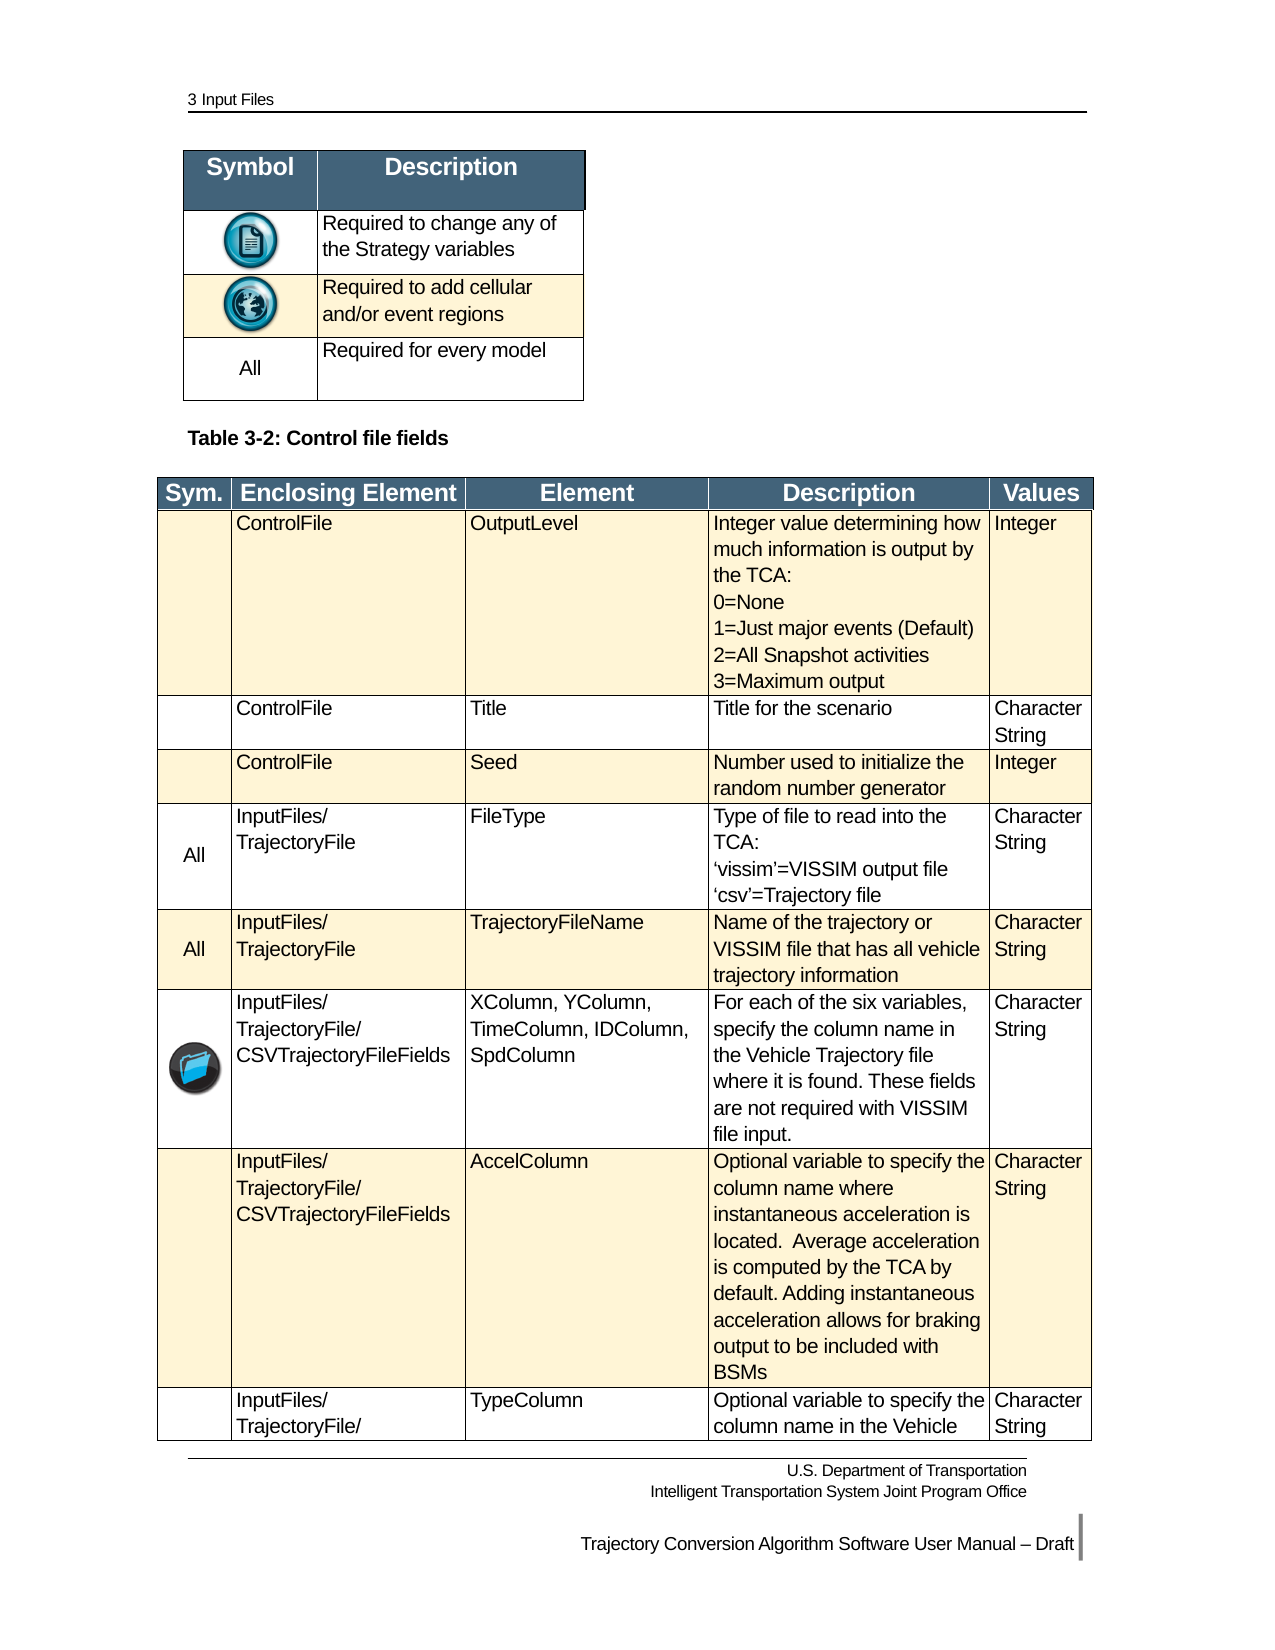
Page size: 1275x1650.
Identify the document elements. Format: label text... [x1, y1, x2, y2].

table_cell InputFiles/ TrajectoryFile [232, 804, 465, 909]
table_cell OutputLevel [466, 511, 708, 695]
table_cell All [158, 910, 231, 989]
table_cell Seed [466, 750, 708, 803]
table_header Description [709, 478, 989, 509]
table_cell ControlFile [232, 696, 465, 749]
table_cell ControlFile [232, 750, 465, 803]
table_cell Type of file to read into the TCA: ‘vissim’=VISSIM output file ‘csv’=Trajectory file [709, 804, 989, 909]
picture [220, 275, 281, 335]
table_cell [232, 1388, 465, 1440]
table_cell [158, 1388, 231, 1440]
table_cell [158, 750, 231, 803]
table_cell XColumn, YColumn, TimeColumn, IDColumn, SpdColumn [466, 990, 708, 1148]
table_cell Required for every model [318, 338, 583, 399]
table_cell Required to add cellular and/or event regions [318, 275, 583, 337]
picture [164, 1038, 225, 1098]
table_cell ControlFile [232, 511, 465, 695]
table_cell Title for the scenario [709, 696, 989, 749]
table_cell AccelColumn [466, 1149, 708, 1387]
table_cell Number used to initialize the random number generator [709, 750, 989, 803]
table_cell Optional variable to specify the column name where instantaneous acceleration is located. Average acceleration is computed by the TCA by default. Adding instantaneous acceleration allows for braking output to be included with BSMs [709, 1149, 989, 1387]
picture [219, 210, 282, 272]
table_cell Character String [990, 990, 1091, 1148]
table_header Sym. [158, 478, 231, 509]
table_cell [158, 990, 231, 1148]
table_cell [709, 1388, 989, 1440]
table_header Symbol [184, 151, 317, 210]
table_cell Integer value determining how much information is output by the TCA: 0=None 1=Just major events (Default) 2=All Snapshot activities 3=Maximum output [709, 511, 989, 695]
table_cell InputFiles/ TrajectoryFile/ CSVTrajectoryFileFields [232, 990, 465, 1148]
table_cell Integer [990, 750, 1091, 803]
table_cell InputFiles/ TrajectoryFile [232, 910, 465, 989]
text Table 3-2: Control file fields [187, 426, 1087, 449]
table_cell Title [466, 696, 708, 749]
table_cell InputFiles/ TrajectoryFile/ CSVTrajectoryFileFields [232, 1149, 465, 1387]
table_cell Character String [990, 804, 1091, 909]
table_cell TypeColumn [466, 1388, 708, 1440]
table_cell All [158, 804, 231, 909]
table_cell FileType [466, 804, 708, 909]
table_cell [184, 211, 317, 274]
table_cell Name of the trajectory or VISSIM file that has all vehicle trajectory information [709, 910, 989, 989]
table_cell Character String [990, 696, 1091, 749]
table_cell Character String [990, 1388, 1091, 1440]
table_header Element [466, 478, 708, 509]
table_cell Character String [990, 910, 1091, 989]
table_cell [158, 1149, 231, 1387]
table_cell [158, 511, 231, 695]
table_cell [158, 696, 231, 749]
table_header Enclosing Element [232, 478, 465, 509]
table_header Values [990, 478, 1093, 509]
table_header Description [318, 151, 584, 210]
table_cell For each of the six variables, specify the column name in the Vehicle Trajectory file where it is found. These fields are not required with VISSIM file input. [709, 990, 989, 1148]
table_cell Integer [990, 511, 1091, 695]
table_cell Character String [990, 1149, 1091, 1387]
table_cell [184, 275, 317, 337]
table_cell All [184, 338, 317, 399]
table_cell Required to change any of the Strategy variables [318, 211, 583, 274]
table_cell TrajectoryFileName [466, 910, 708, 989]
